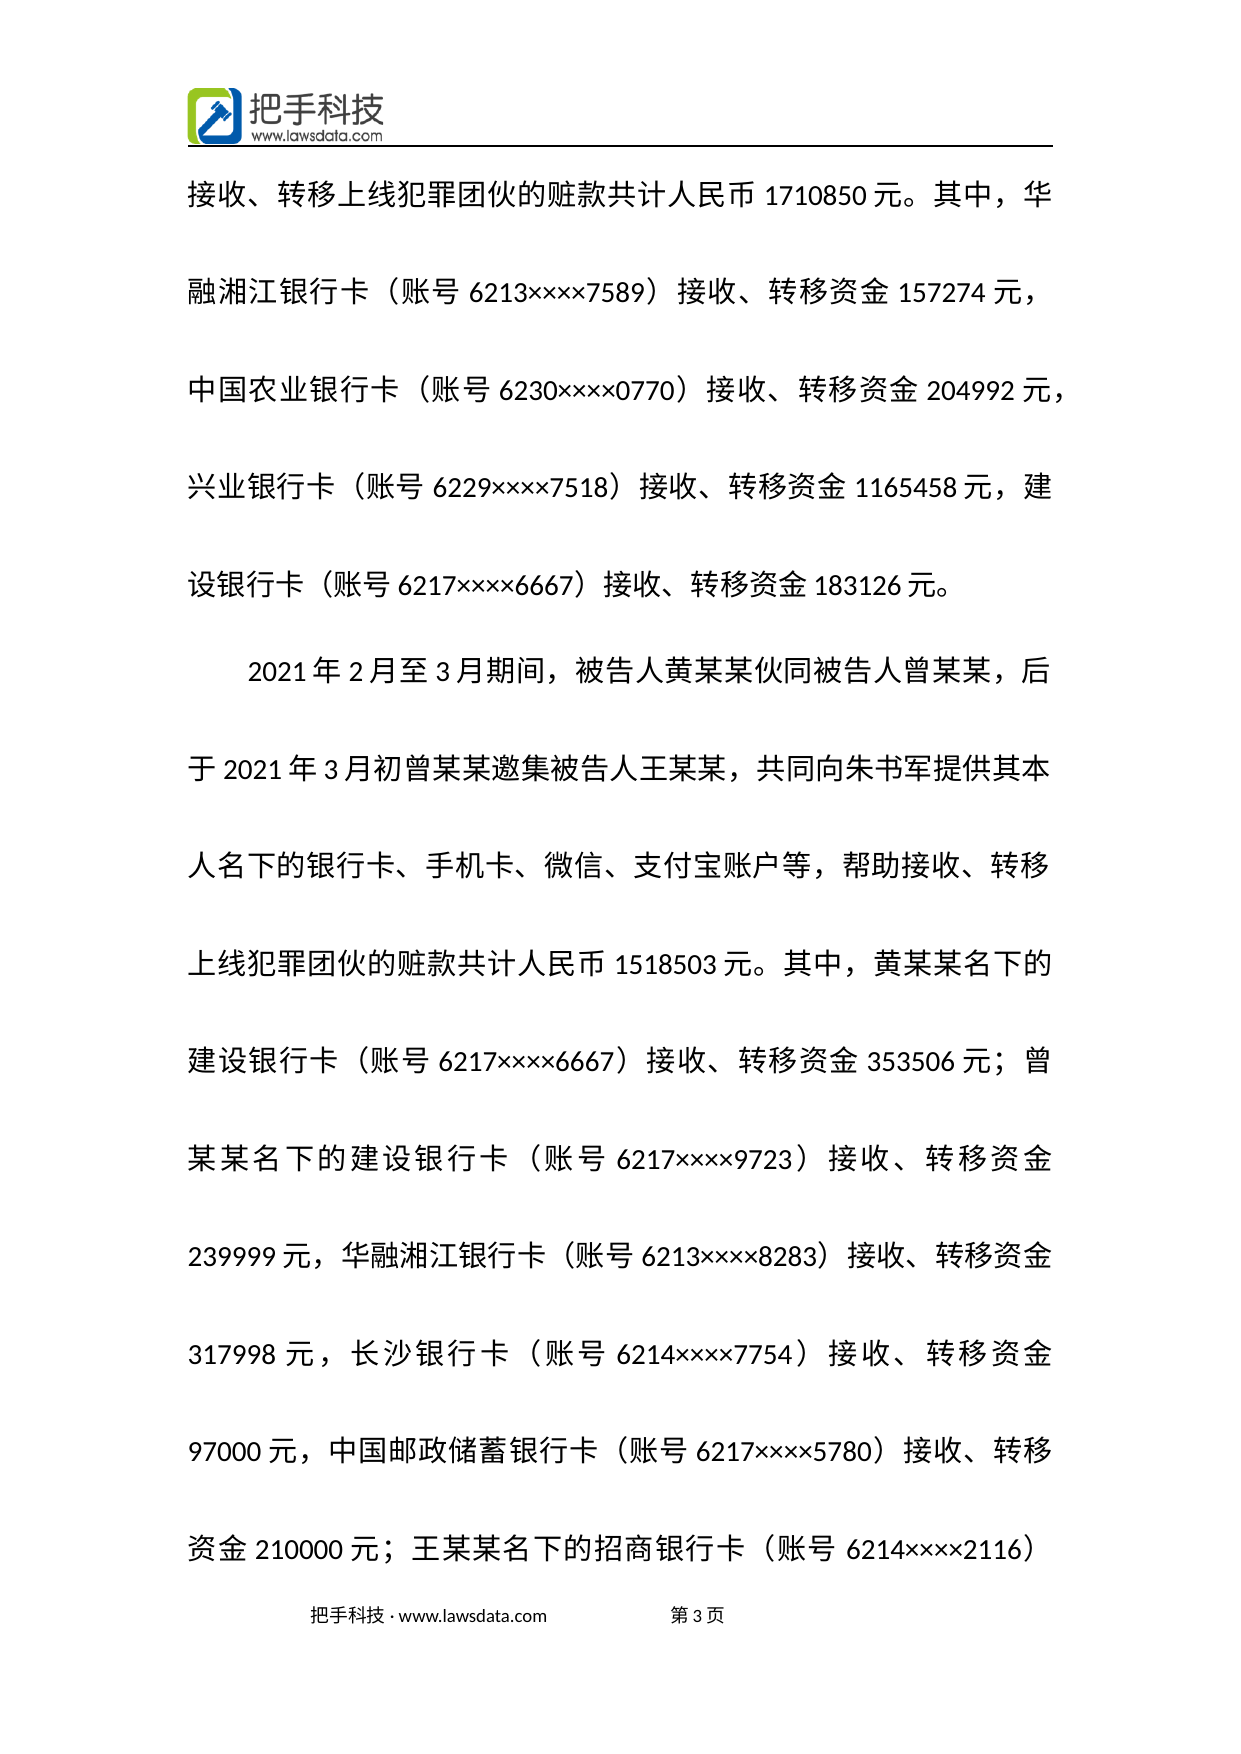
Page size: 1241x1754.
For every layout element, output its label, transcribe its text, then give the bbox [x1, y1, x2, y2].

picture [187, 88, 384, 144]
